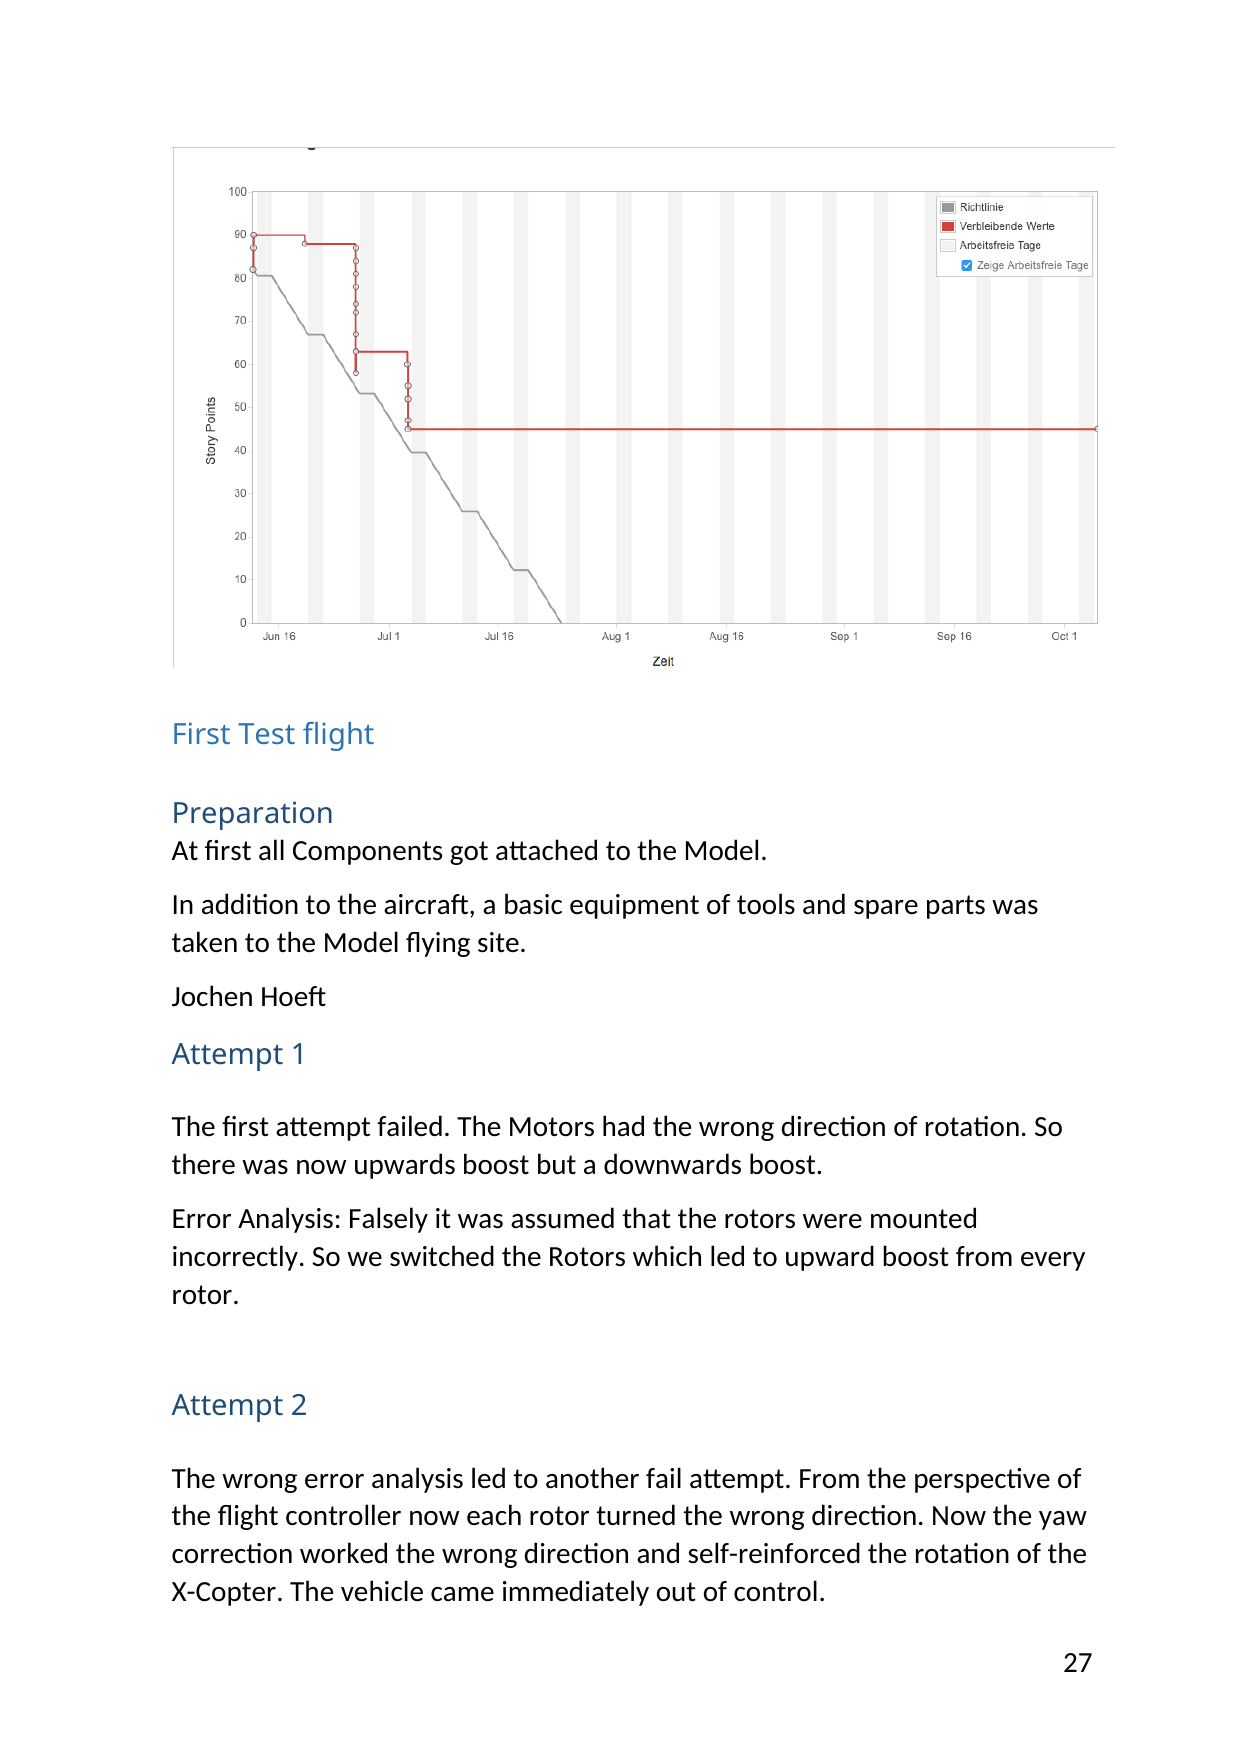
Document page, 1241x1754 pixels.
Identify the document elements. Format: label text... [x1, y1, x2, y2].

text Jochen Hoeft [171, 978, 1092, 1014]
subtitle Attempt 1 [171, 1033, 1092, 1073]
subtitle Preparation [171, 792, 1092, 832]
subtitle First Test flight [171, 713, 1092, 753]
text In addition to the aircraft, a basic equipment of tools and spare parts was taken to the Model flying site. [171, 886, 1092, 960]
text At first all Components got attached to the Model. [171, 832, 1092, 868]
text Error Analysis: Falsely it was assumed that the rotors were mounted incorrectly. So we switched the Rotors which led to upward boost from every rotor. [171, 1200, 1092, 1311]
text The first attempt failed. The Motors had the wrong direction of rotation. So there was now upwards boost but a downwards boost. [171, 1108, 1092, 1182]
picture [171, 147, 1116, 667]
subtitle Attempt 2 [171, 1384, 1092, 1424]
